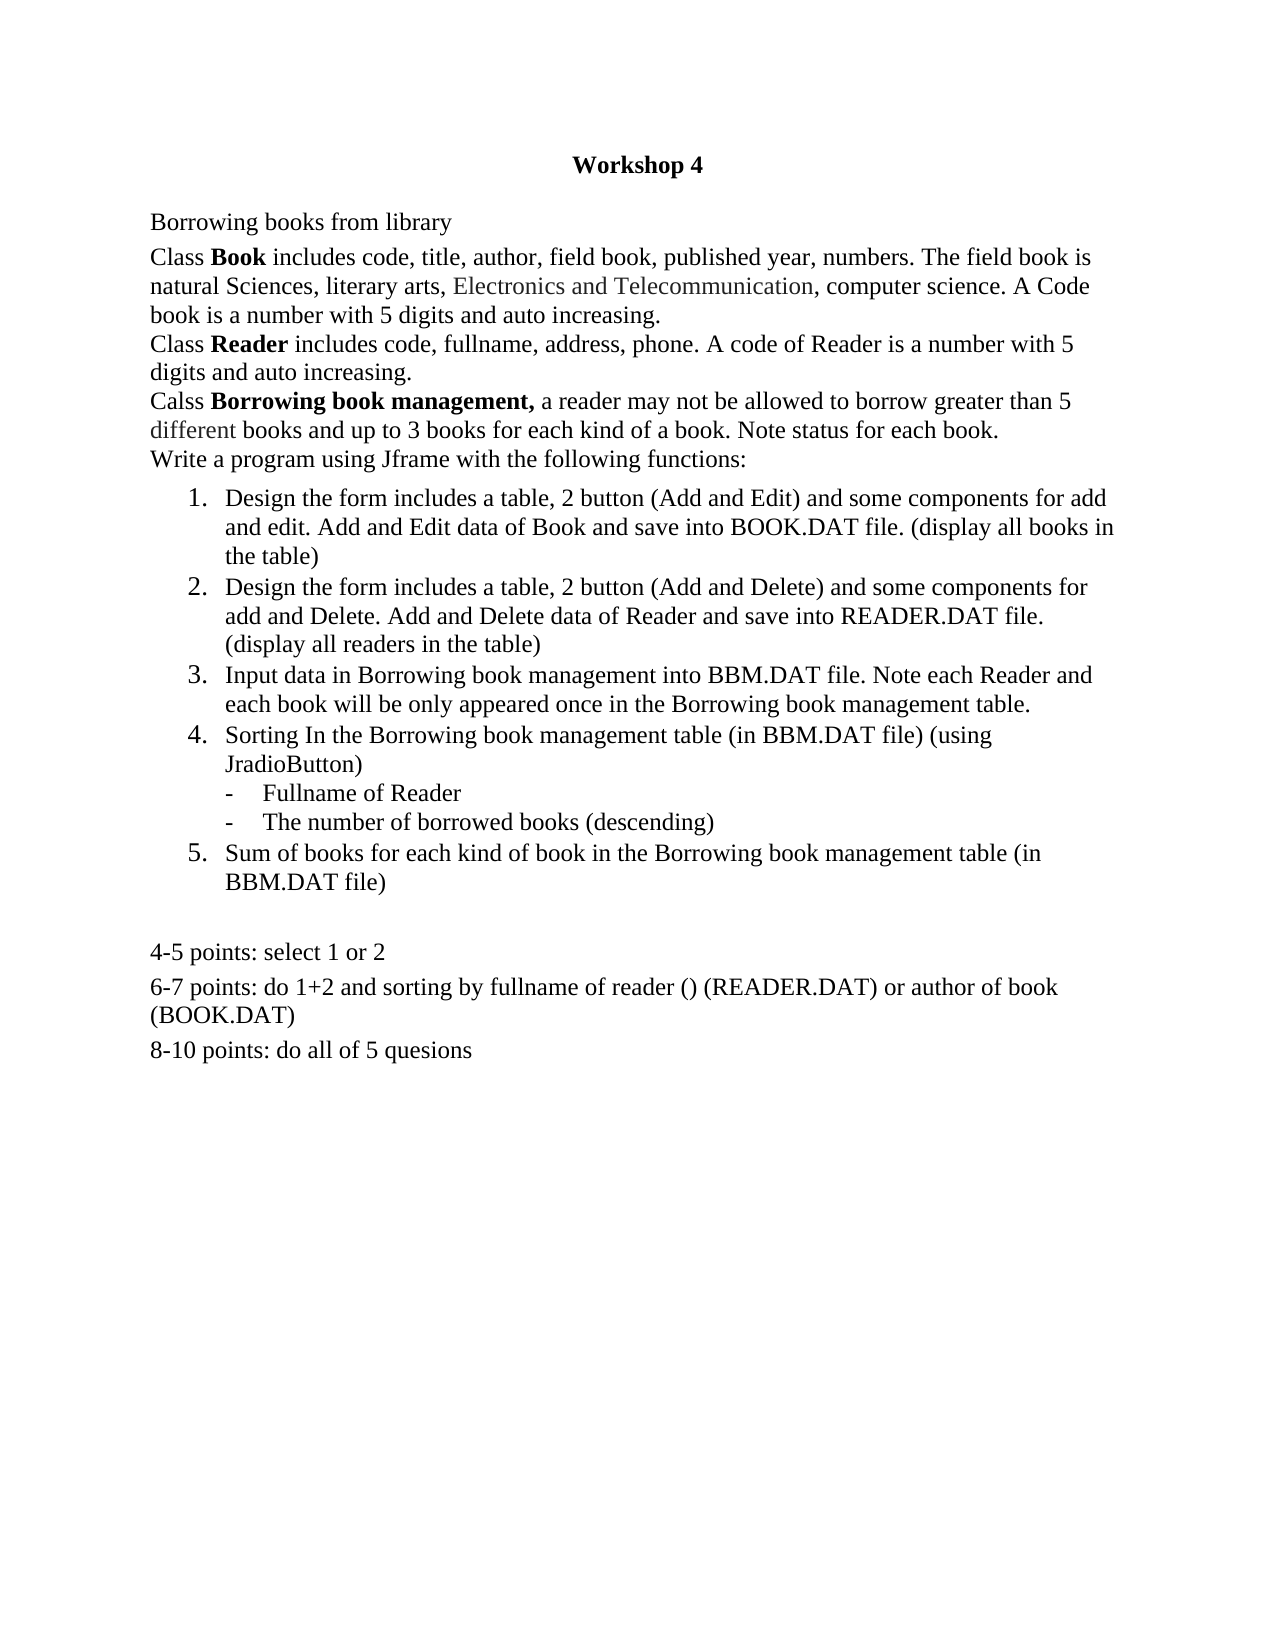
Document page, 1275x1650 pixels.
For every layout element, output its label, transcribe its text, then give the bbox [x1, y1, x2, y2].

list Design the form includes a table, 2 button (Add and Delete) and some components for add and Delete. Add and Delete data of Reader and save into READER.DAT file. (display all readers in the table) [187, 570, 1125, 658]
text 6-7 points: do 1+2 and sorting by fullname of reader () (READER.DAT) or author of book (BOOK.DAT) [150, 972, 1125, 1029]
text Write a program using Jframe with the following functions: [150, 444, 1125, 472]
text 8-10 points: do all of 5 quesions [150, 1036, 1125, 1064]
list The number of borrowed books (descending) [225, 807, 1125, 836]
list Design the form includes a table, 2 button (Add and Edit) and some components for add and edit. Add and Edit data of Book and save into BOOK.DAT file. (display all books in the table) [187, 481, 1125, 570]
text Borrowing books from library [150, 207, 1125, 236]
text Calss Borrowing book management, a reader may not be allowed to borrow greater than 5 different books and up to 3 books for each kind of a book. Note status for each book. [150, 386, 1125, 444]
list Sorting In the Borrowing book management table (in BBM.DAT file) (using JradioButton) [187, 718, 1125, 778]
text Class Reader includes code, fullname, address, phone. A code of Reader is a number with 5 digits and auto increasing. [150, 329, 1125, 386]
list Input data in Borrowing book management into BBM.DAT file. Note each Reader and each book will be only appeared once in the Borrowing book management table. [187, 658, 1125, 718]
text Workshop 4 [150, 150, 1125, 179]
text 4-5 points: select 1 or 2 [150, 937, 1125, 966]
text Class Book includes code, title, author, field book, published year, numbers. The field book is natural Sciences, literary arts, Electronics and Telecommunication, computer science. A Code book is a number with 5 digits and auto increasing. [150, 242, 1125, 329]
list Sum of books for each kind of book in the Borrowing book management table (in BBM.DAT file) [187, 836, 1125, 896]
list Fullname of Reader [225, 778, 1125, 807]
